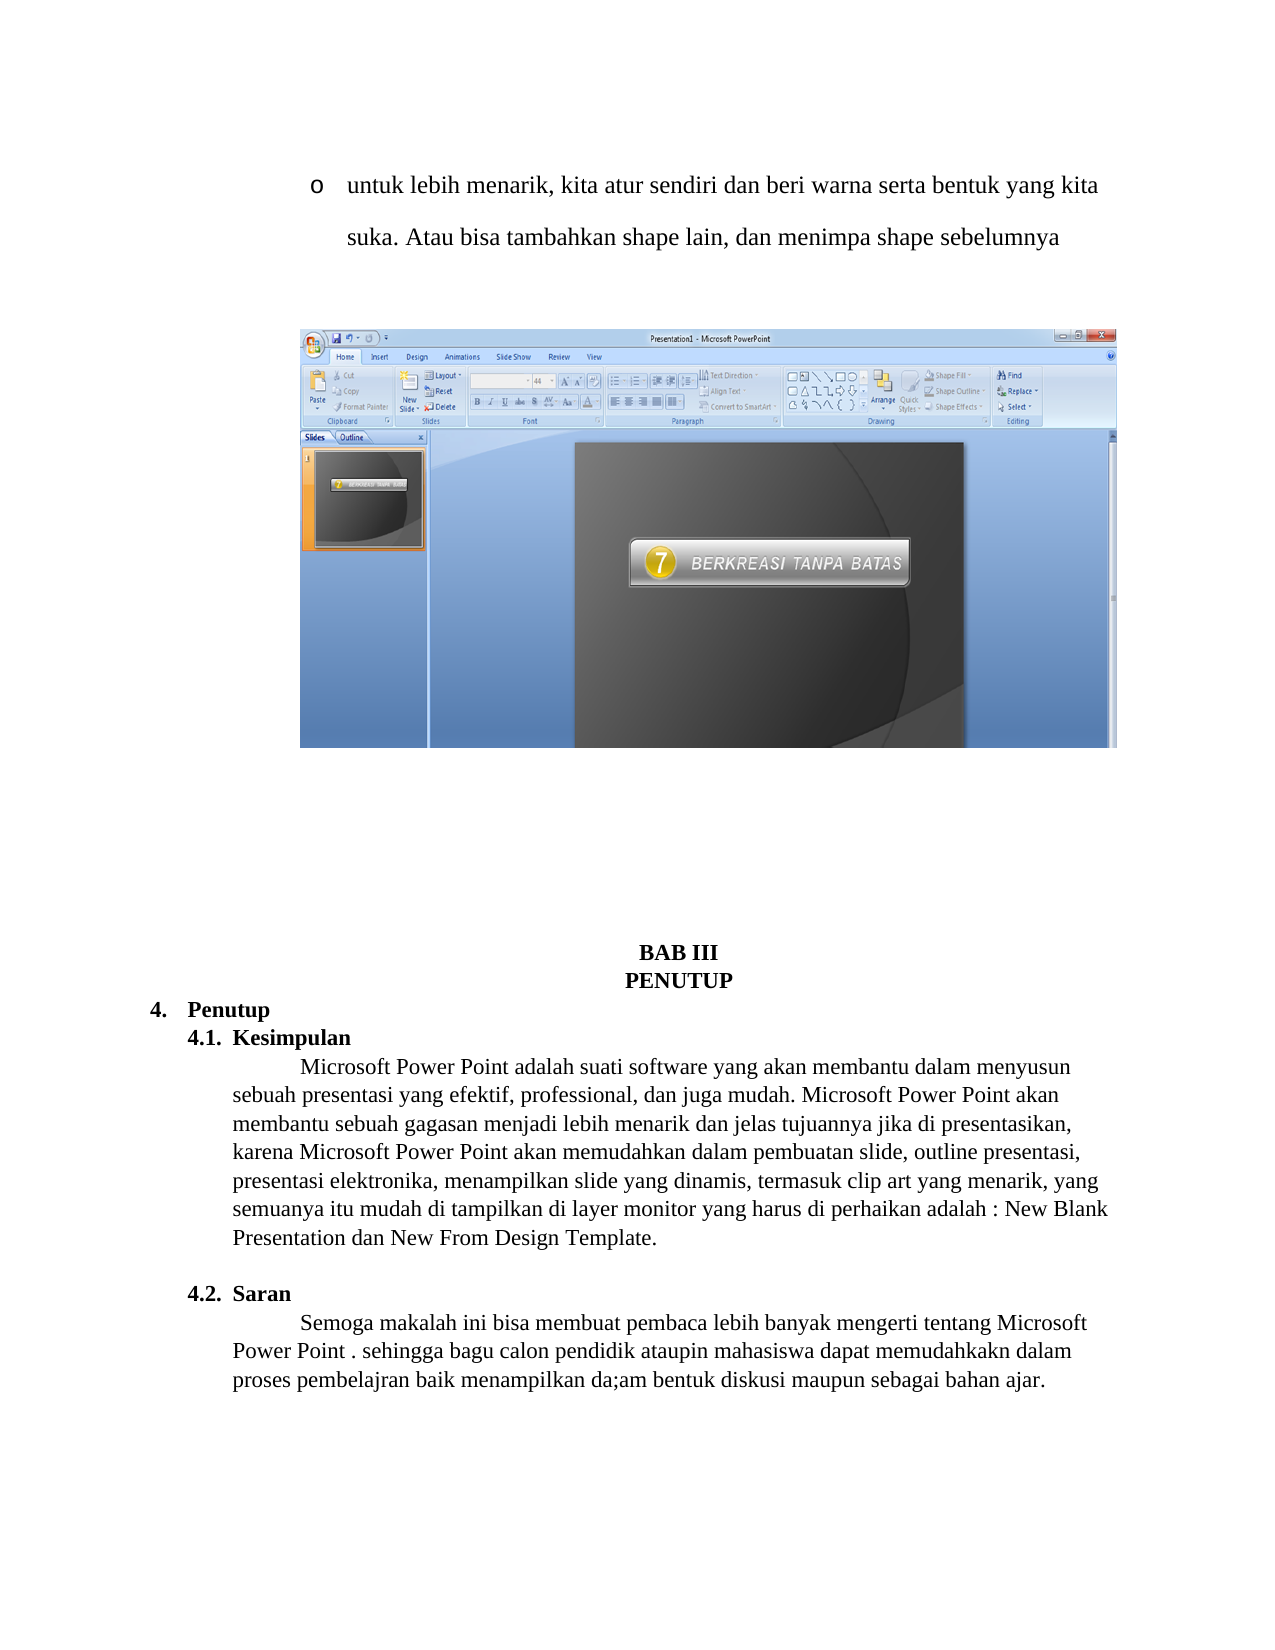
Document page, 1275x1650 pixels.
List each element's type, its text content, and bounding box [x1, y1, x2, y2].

list Kesimpulan [187, 1024, 1125, 1051]
list PENUTUP [232, 968, 1125, 994]
list Microsoft Power Point adalah suati software yang akan membantu dalam menyusun sebuah presentasi yang efektif, professional, dan juga mudah. Microsoft Power Point akan membantu sebuah gagasan menjadi lebih menarik dan jelas tujuannya jika di presentasikan, karena Microsoft Power Point akan memudahkan dalam pembuatan slide, outline presentasi, presentasi elektronika, menampilkan slide yang dinamis, termasuk clip art yang menarik, yang semuanya itu mudah di tampilkan di layer monitor yang harus di perhaikan adalah : New Blank Presentation dan New From Design Template. [232, 1053, 1125, 1250]
list untuk lebih menarik, kita atur sendiri dan beri warna serta bentuk yang kita suka. Atau bisa tambahkan shape lain, dan menimpa shape sebelumnya [309, 150, 1125, 251]
list Saran [187, 1280, 1125, 1307]
list Semoga makalah ini bisa membuat pembaca lebih banyak mengerti tentang Microsoft Power Point . sehingga bagu calon pendidik ataupin mahasiswa dapat memudahkakn dalam proses pembelajran baik menampilkan da;am bentuk diskusi maupun sebagai bahan ajar. [232, 1309, 1125, 1392]
list Penutup [150, 996, 1125, 1022]
list BAB III [232, 939, 1125, 966]
picture [300, 329, 1117, 748]
